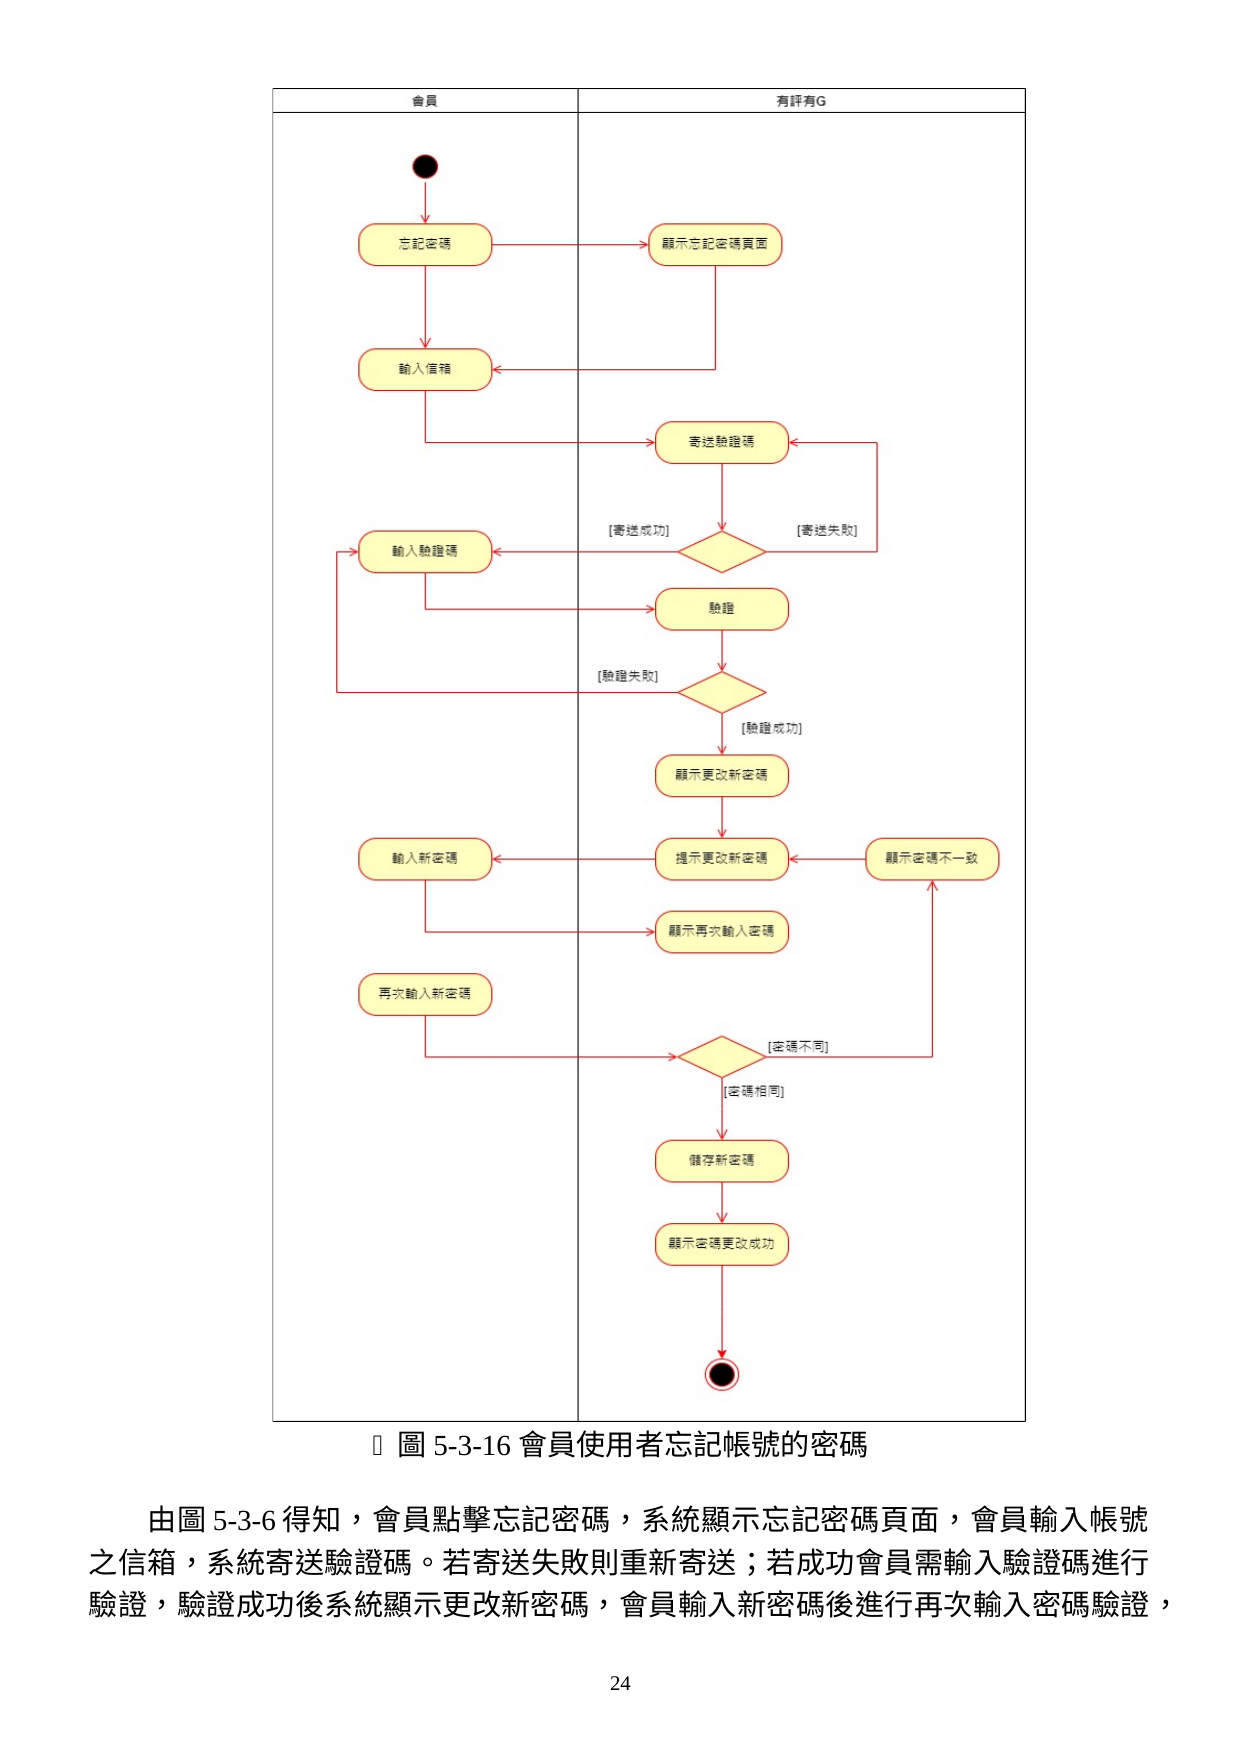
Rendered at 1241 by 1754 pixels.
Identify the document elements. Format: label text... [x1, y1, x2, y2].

picture [272, 88, 1026, 1422]
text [89, 1497, 1152, 1624]
